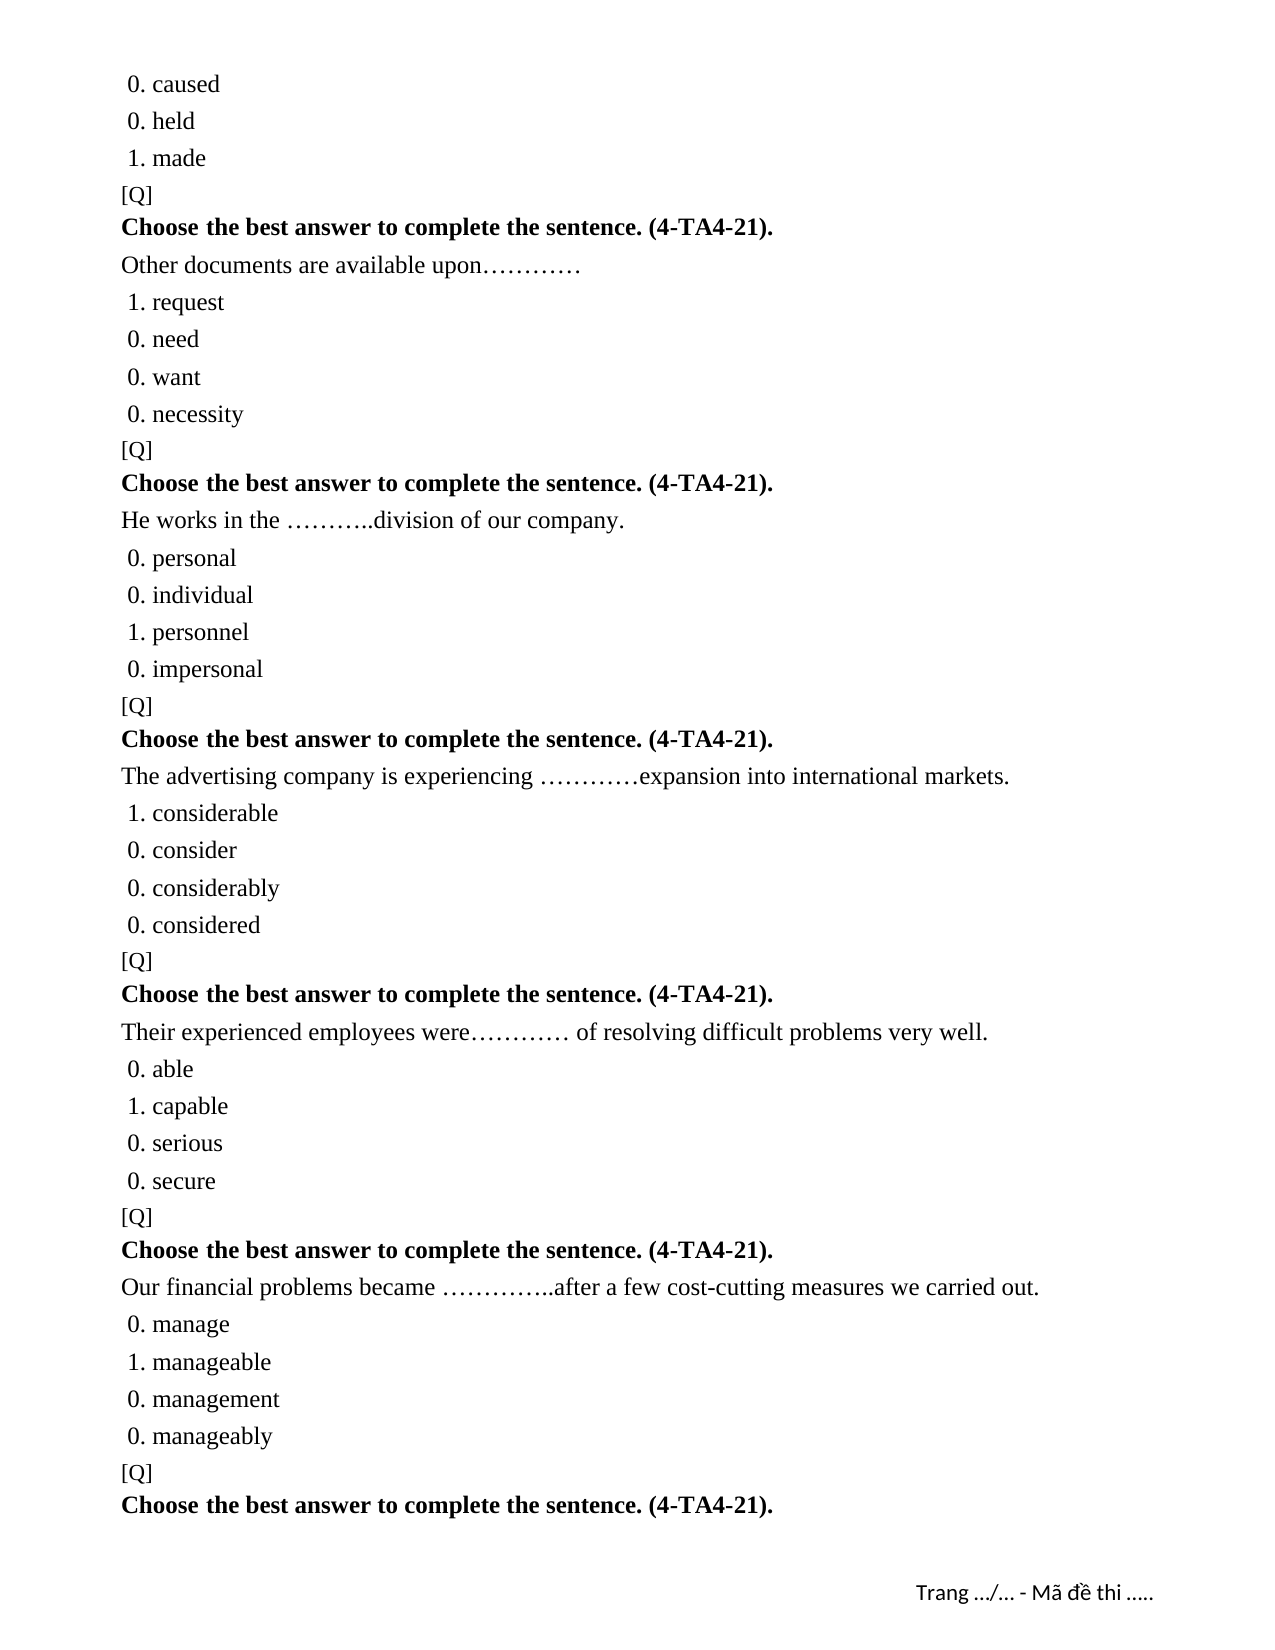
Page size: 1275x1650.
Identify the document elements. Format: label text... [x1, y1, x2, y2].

text 0. considerably [121, 873, 1192, 902]
text 0. impersonal [121, 654, 1192, 683]
text [Q] [121, 947, 1192, 974]
text 1. personnel [121, 617, 1192, 646]
text 0. want [121, 362, 1192, 390]
text Their experienced employees were………… of resolving difficult problems very well. [121, 1017, 1192, 1045]
text Our financial problems became …………..after a few cost-cutting measures we carried out. [121, 1272, 1192, 1301]
text 0. caused [121, 69, 1192, 97]
text He works in the ………..division of our company. [121, 505, 1192, 534]
text 0. secure [121, 1166, 1192, 1194]
text [Q] [121, 181, 1192, 207]
text 0. necessity [121, 399, 1192, 428]
list Choose the best answer to complete the sentence. (4-TA4-21). [121, 468, 1159, 497]
text 0. need [121, 324, 1192, 353]
text [Q] [121, 1459, 1192, 1485]
text [Q] [121, 1203, 1192, 1229]
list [121, 212, 1159, 241]
text The advertising company is experiencing …………expansion into international markets. [121, 761, 1192, 790]
text 0. serious [121, 1128, 1192, 1157]
text 0. held [121, 106, 1192, 135]
text 1. considerable [121, 798, 1192, 827]
text 0. manage [121, 1309, 1192, 1338]
text 0. personal [121, 543, 1192, 571]
list Choose the best answer to complete the sentence. (4-TA4-21). [121, 724, 1159, 752]
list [121, 1491, 1159, 1519]
text 1. made [121, 143, 1192, 172]
list Choose the best answer to complete the sentence. (4-TA4-21). [121, 1235, 1159, 1264]
text 1. capable [121, 1091, 1192, 1120]
text 1. manageable [121, 1347, 1192, 1376]
text 0. manageably [121, 1421, 1192, 1450]
list Choose the best answer to complete the sentence. (4-TA4-21). [121, 979, 1159, 1008]
text [Q] [121, 436, 1192, 463]
text [Q] [121, 692, 1192, 718]
text 0. consider [121, 836, 1192, 864]
text Other documents are available upon………… [121, 250, 1192, 278]
text 0. management [121, 1384, 1192, 1413]
text 1. request [121, 287, 1192, 316]
text 0. considered [121, 910, 1192, 939]
text 0. individual [121, 580, 1192, 609]
text 0. able [121, 1054, 1192, 1083]
